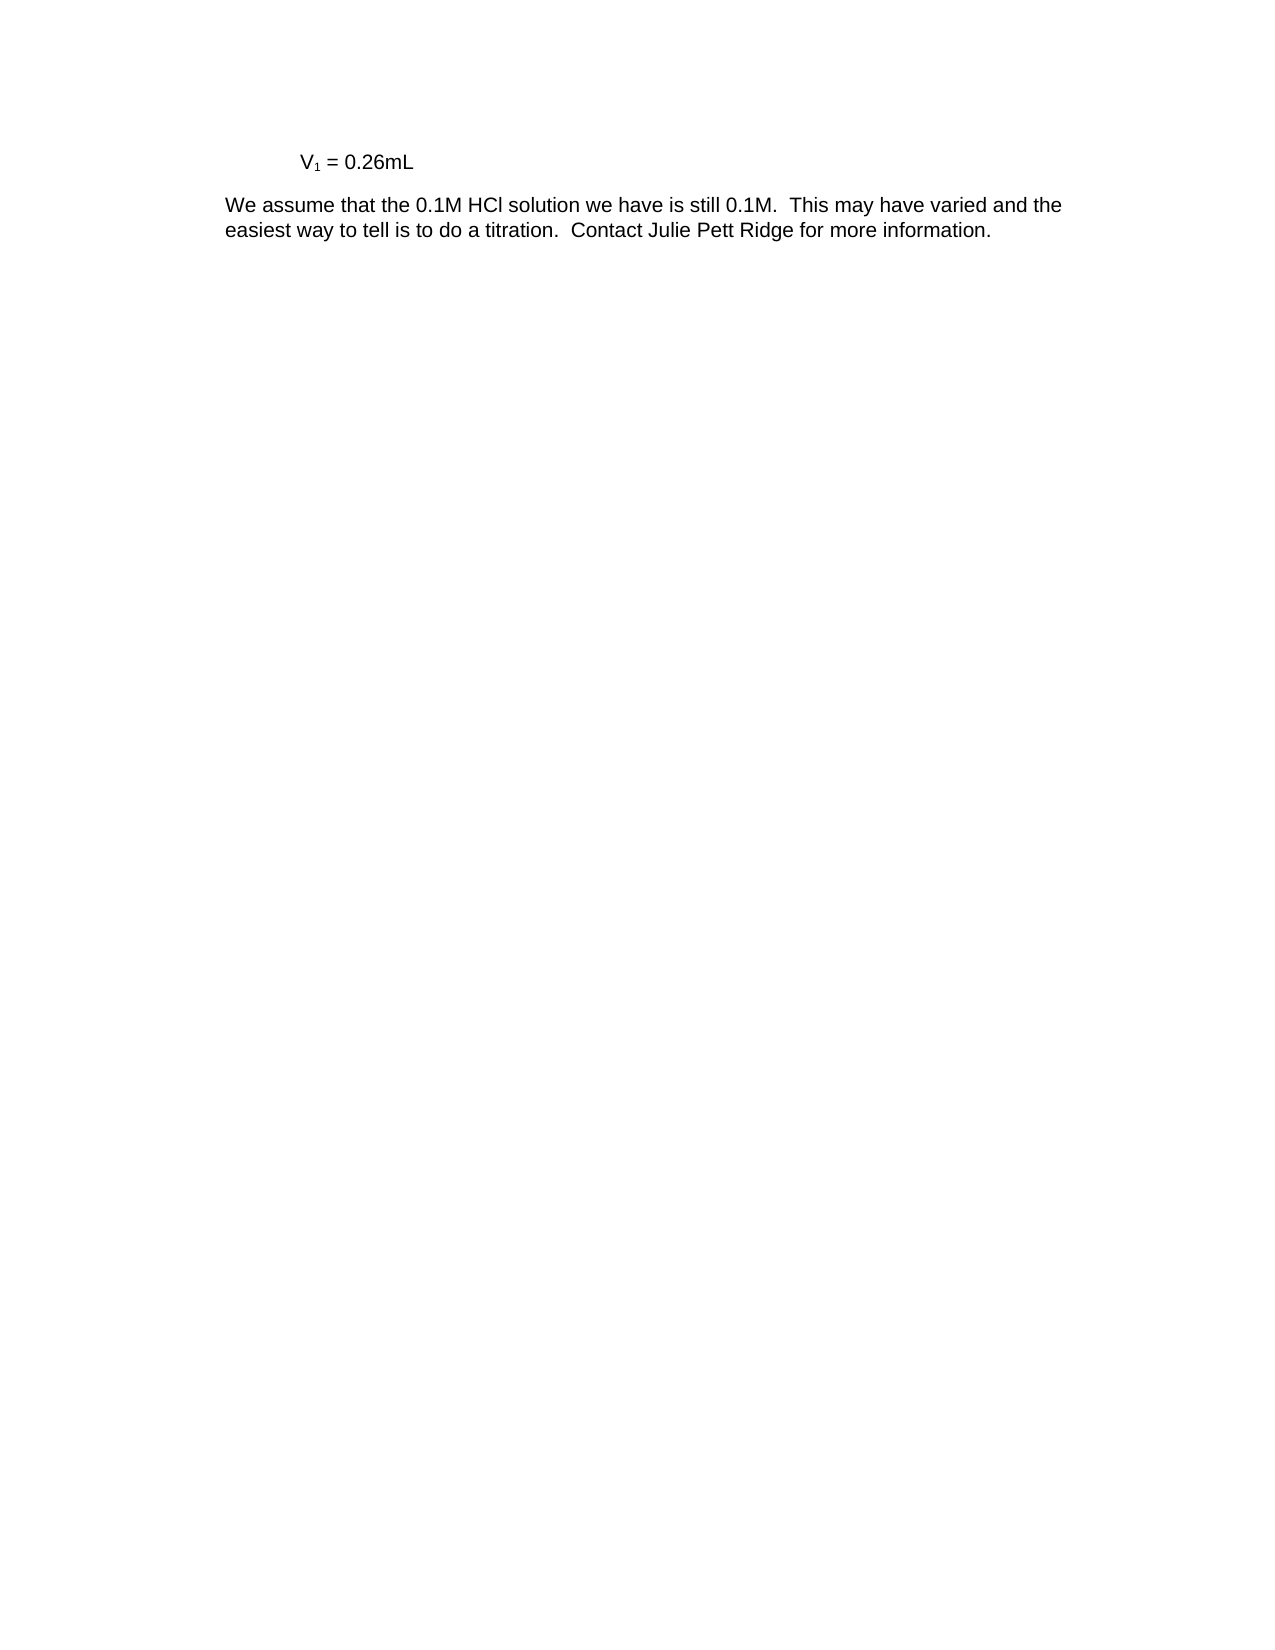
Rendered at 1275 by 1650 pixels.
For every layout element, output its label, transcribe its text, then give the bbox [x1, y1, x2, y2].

list V1 = 0.26mL [300, 150, 1125, 174]
text We assume that the 0.1M HCl solution we have is still 0.1M. This may have varied and the easiest way to tell is to do a titration. Contact Julie Pett Ridge for more information. [225, 192, 1125, 242]
